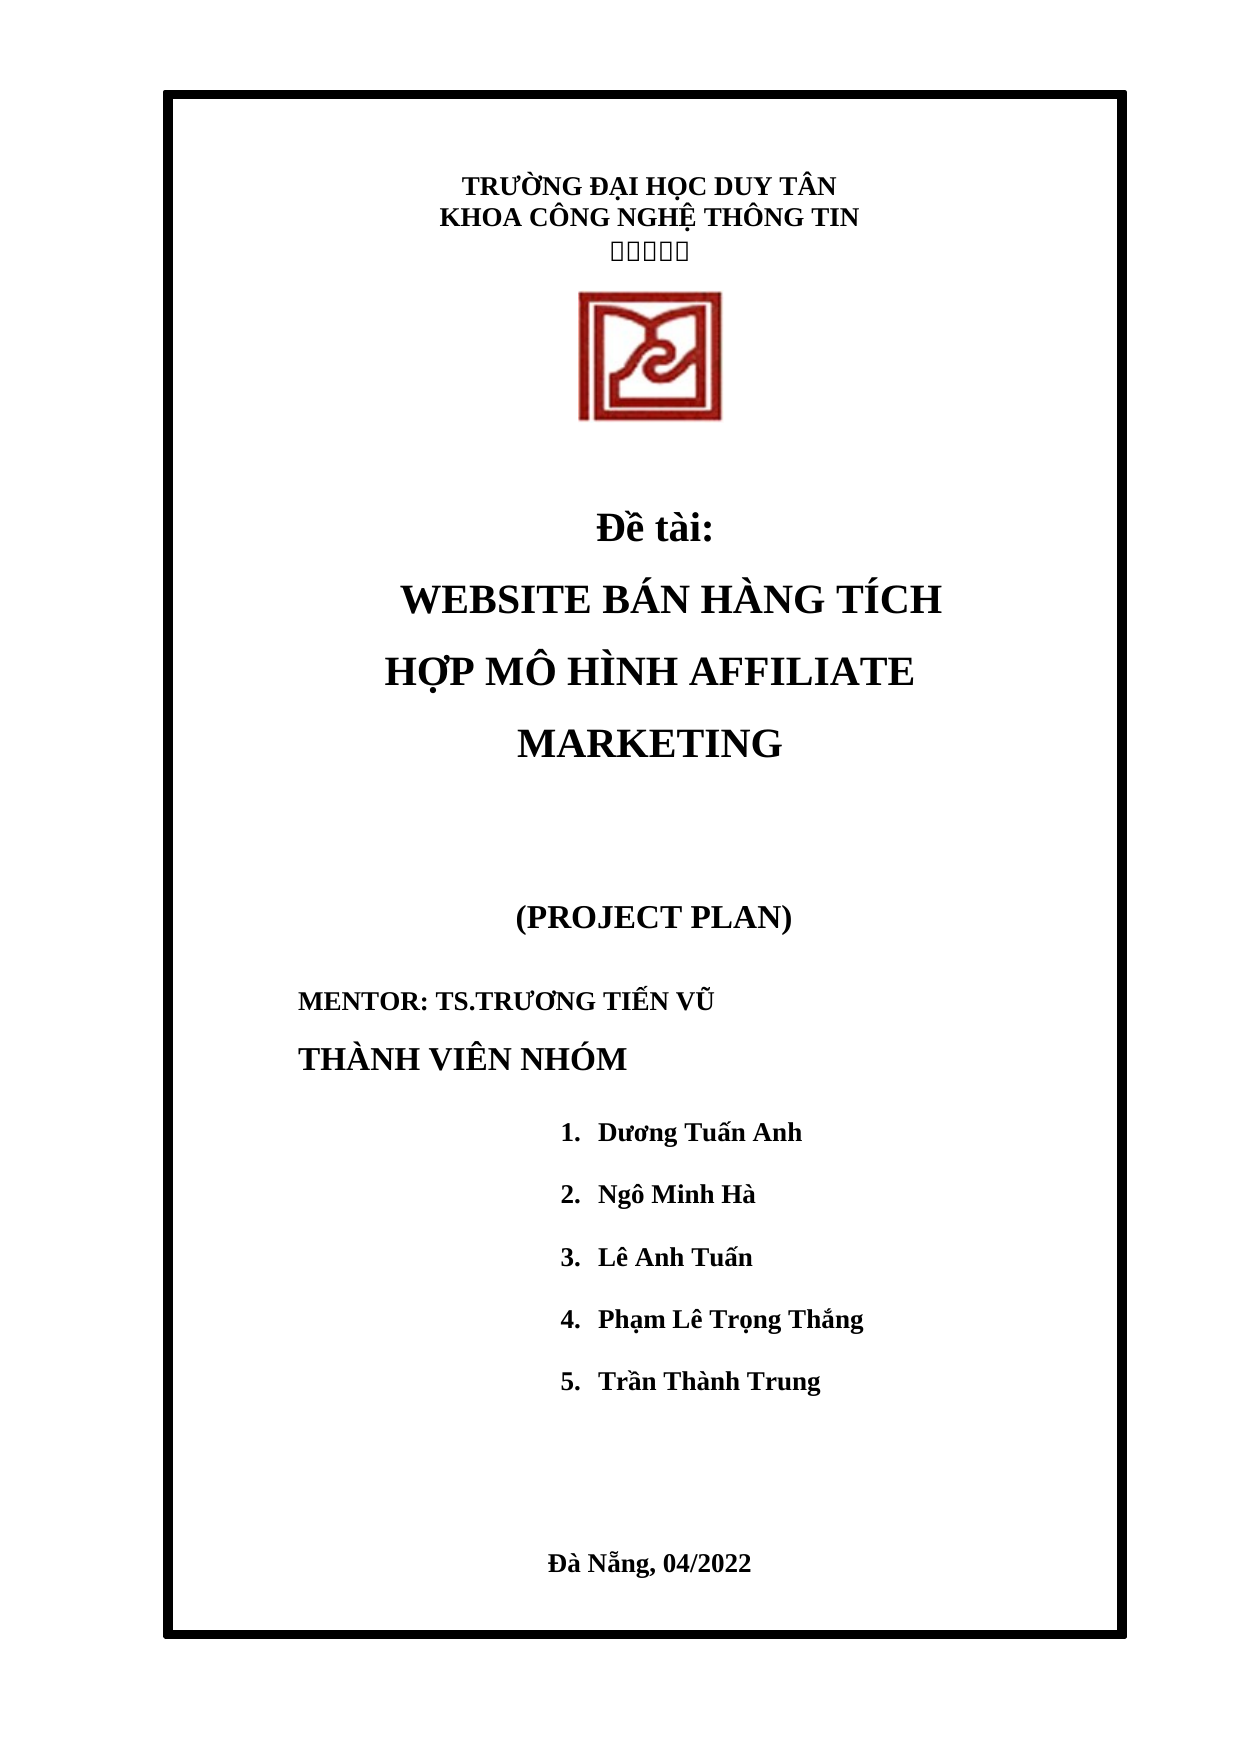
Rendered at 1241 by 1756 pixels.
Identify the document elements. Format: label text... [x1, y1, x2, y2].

picture [578, 290, 724, 423]
title WEBSITE BÁN HÀNG TÍCH HỢP MÔ HÌNH AFFILIATE MARKETING [331, 575, 969, 766]
text (PROJECT PLAN) [252, 898, 1047, 937]
text Đà Nẵng, 04/2022 [252, 1547, 1047, 1578]
title Đề tài: [331, 503, 969, 551]
list Phạm Lê Trọng Thắng [560, 1303, 1151, 1334]
list Trần Thành Trung [560, 1365, 1151, 1396]
text KHOA CÔNG NGHỆ THÔNG TIN [148, 201, 1151, 232]
list Dương Tuấn Anh [560, 1116, 1151, 1147]
text  [252, 232, 1047, 269]
text MENTOR: TS.TRƯƠNG TIẾN VŨ [148, 985, 1151, 1016]
list Lê Anh Tuấn [560, 1241, 1151, 1272]
text THÀNH VIÊN NHÓM [148, 1039, 1151, 1078]
list Ngô Minh Hà [560, 1178, 1151, 1209]
text TRƯỜNG ĐẠI HỌC DUY TÂN [148, 170, 1151, 201]
